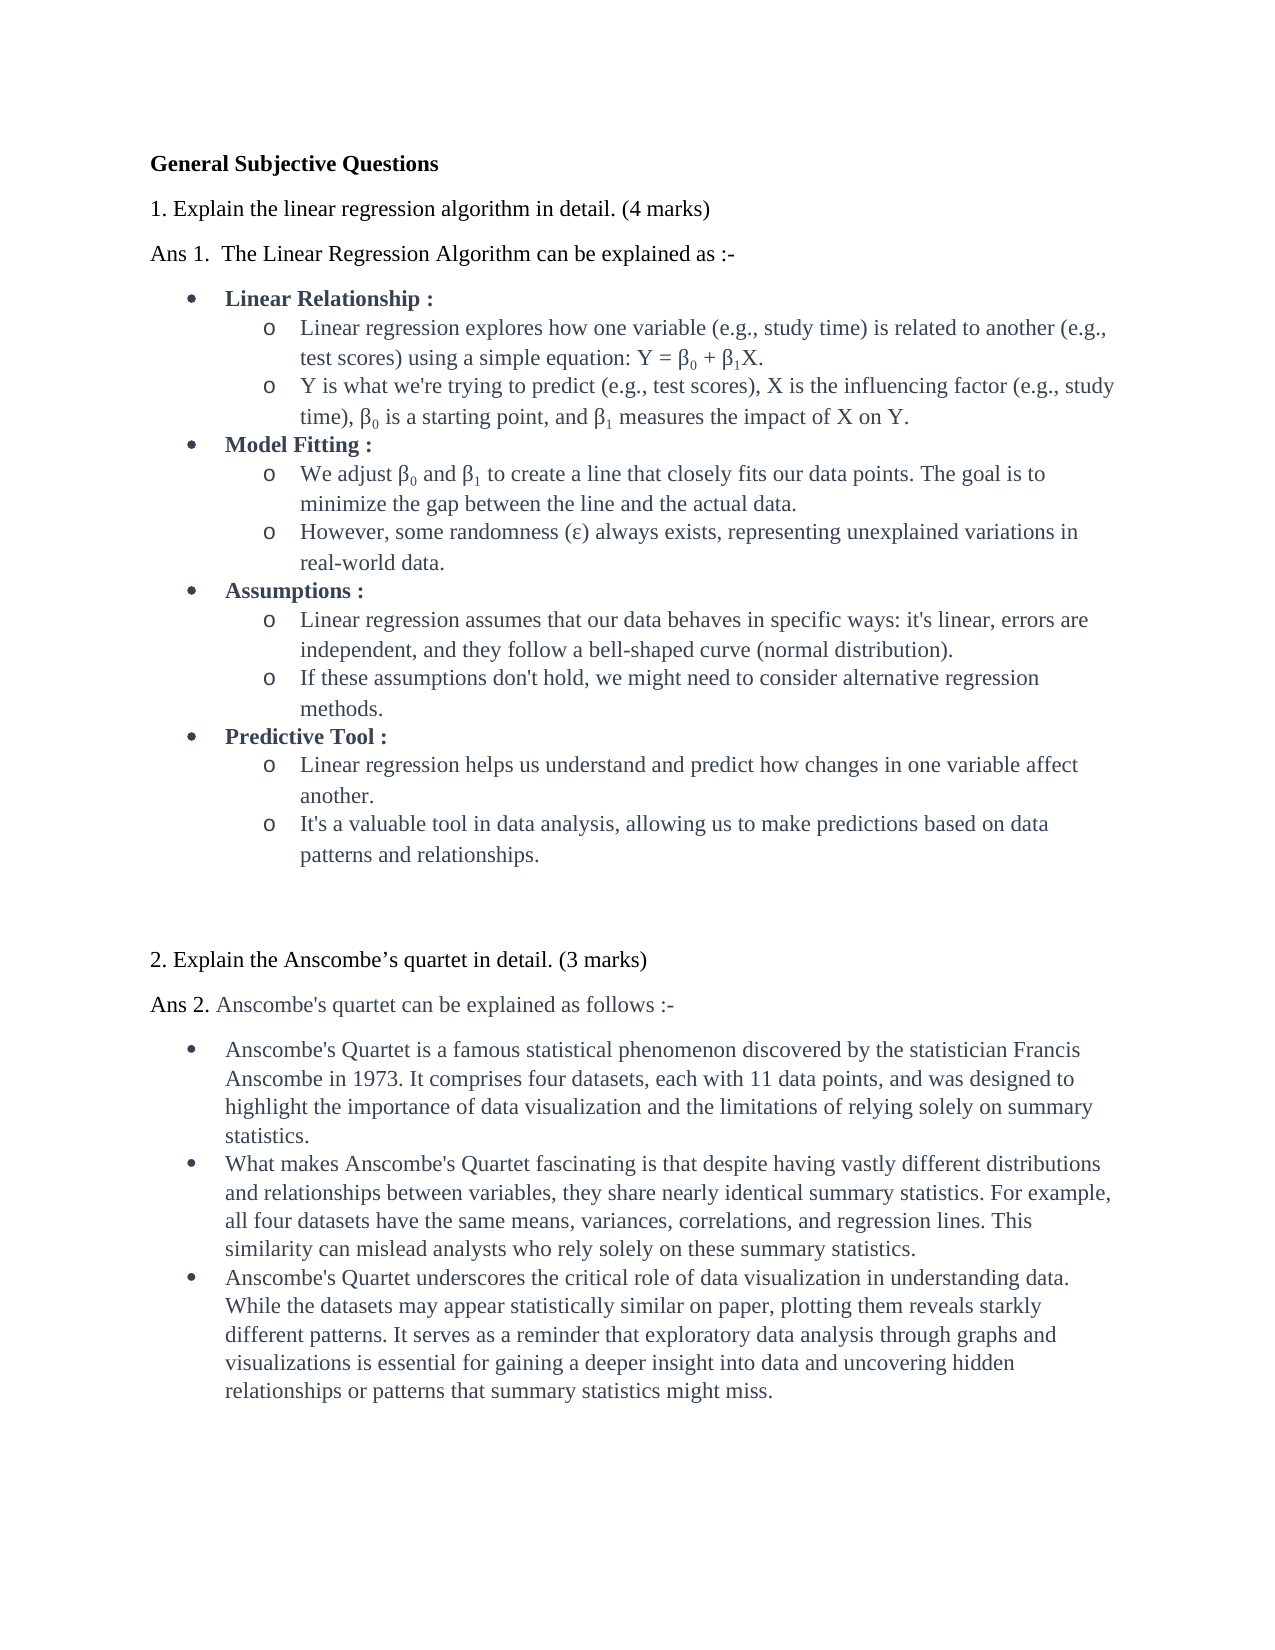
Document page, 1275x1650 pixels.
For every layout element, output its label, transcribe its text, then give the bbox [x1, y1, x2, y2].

list Anscombe's Quartet underscores the critical role of data visualization in understanding data. While the datasets may appear statistically similar on paper, plotting them reveals starkly different patterns. It serves as a reminder that exploratory data analysis through graphs and visualizations is essential for gaining a deeper insight into data and uncovering hidden relationships or patterns that summary statistics might miss. [187, 1264, 1125, 1404]
list What makes Anscombe's Quartet fascinating is that despite having vastly different distributions and relationships between variables, they share nearly identical summary statistics. For example, all four datasets have the same means, variances, correlations, and regression lines. This similarity can mislead analysts who rely solely on these summary statistics. [187, 1150, 1125, 1262]
list Y is what we're trying to predict (e.g., test scores), X is the influencing factor (e.g., study time), β₀ is a starting point, and β₁ measures the impact of X on Y. [262, 372, 1125, 429]
list Linear regression assumes that our data behaves in specific ways: it's linear, errors are independent, and they follow a bell-shaped curve (normal distribution). [262, 606, 1125, 662]
list Linear Relationship : [187, 285, 1125, 312]
list Linear regression helps us understand and predict how changes in one variable affect another. [262, 752, 1125, 808]
list Model Fitting : [187, 431, 1125, 458]
list Predictive Tool : [187, 723, 1125, 749]
text General Subjective Questions [150, 150, 1125, 176]
list However, some randomness (ε) always exists, representing unexplained variations in real-world data. [262, 518, 1125, 575]
list If these assumptions don't hold, we might need to consider alternative regression methods. [262, 664, 1125, 721]
text 1. Explain the linear regression algorithm in detail. (4 marks) [150, 195, 1125, 221]
list Anscombe's Quartet is a famous statistical phenomenon discovered by the statistician Francis Anscombe in 1973. It comprises four datasets, each with 11 data points, and was designed to highlight the importance of data visualization and the limitations of relying solely on summary statistics. [187, 1036, 1125, 1148]
text 2. Explain the Anscombe’s quartet in detail. (3 marks) [150, 946, 1125, 972]
list It's a valuable tool in data analysis, allowing us to make predictions based on data patterns and relationships. [262, 810, 1125, 867]
list Assumptions : [187, 577, 1125, 603]
text Ans 2. Anscombe's quartet can be explained as follows :- [150, 991, 1125, 1018]
list We adjust β₀ and β₁ to create a line that closely fits our data points. The goal is to minimize the gap between the line and the actual data. [262, 460, 1125, 516]
list Linear regression explores how one variable (e.g., study time) is related to another (e.g., test scores) using a simple equation: Y = β₀ + β₁X. [262, 314, 1125, 370]
text Ans 1. The Linear Regression Algorithm can be explained as :- [150, 240, 1125, 267]
